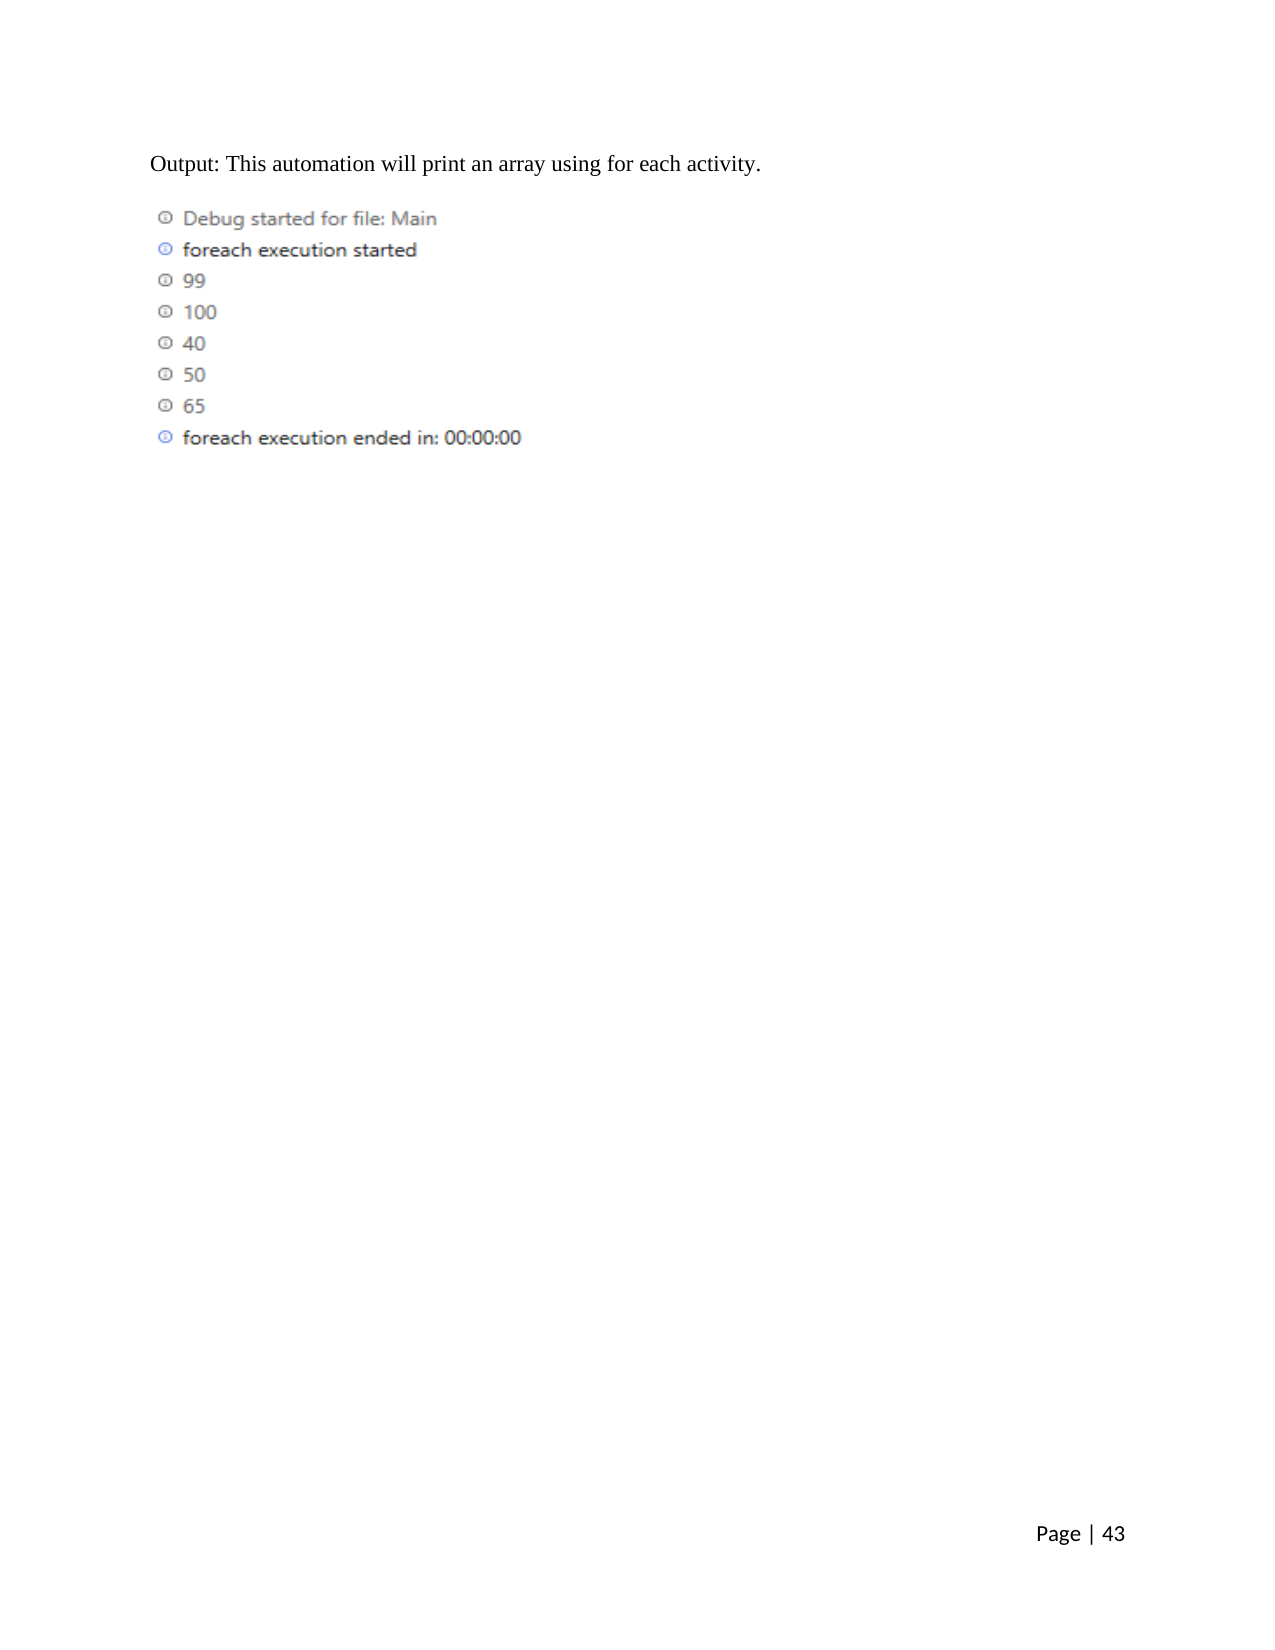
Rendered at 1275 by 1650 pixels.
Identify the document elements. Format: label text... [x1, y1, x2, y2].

picture [150, 202, 593, 445]
text Output: This automation will print an array using for each activity. [150, 150, 1125, 176]
